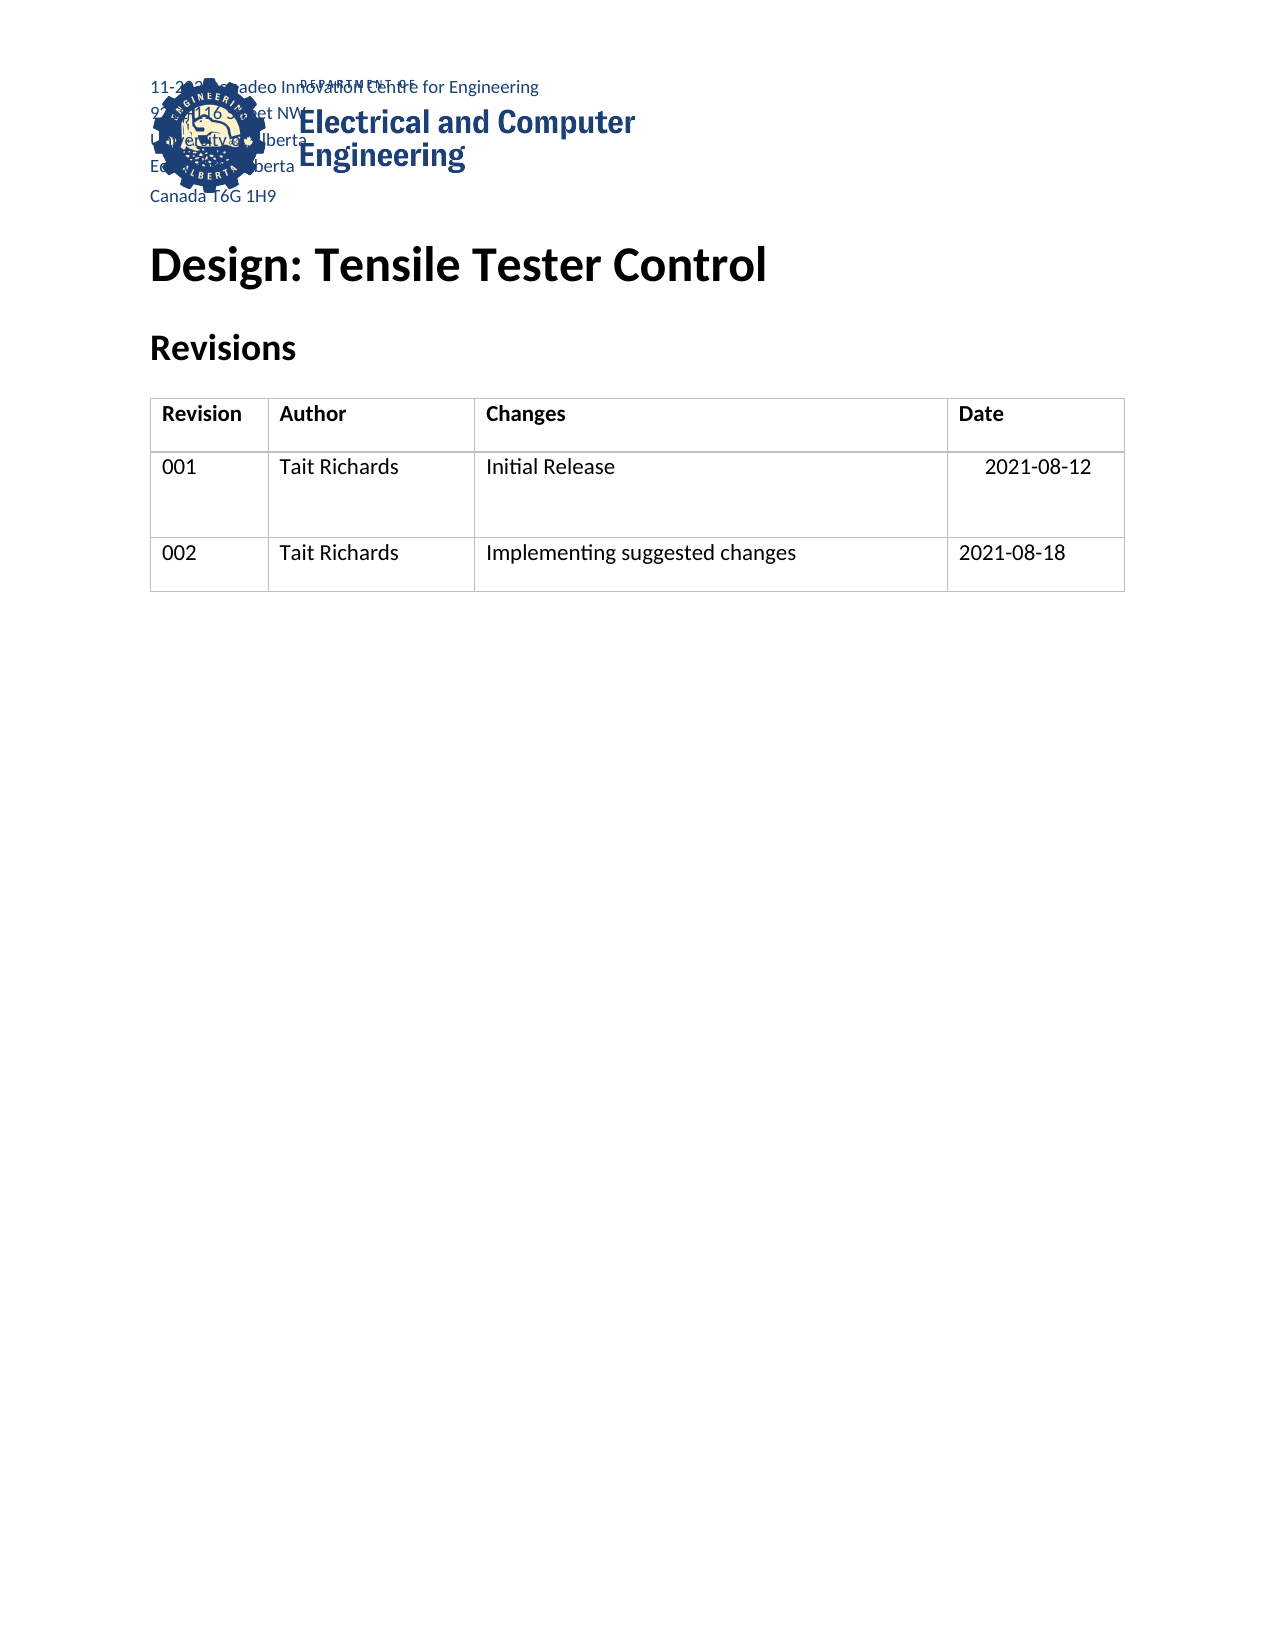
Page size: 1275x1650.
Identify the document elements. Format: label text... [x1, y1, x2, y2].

table_cell 2021-08-12 [948, 453, 1124, 537]
table_header Date [948, 399, 1124, 451]
table_header Author [269, 399, 474, 451]
table_cell 001 [151, 453, 268, 537]
table_cell Tait Richards [269, 453, 474, 537]
text Revisions [150, 324, 1125, 370]
table_cell Initial Release [475, 453, 947, 537]
text Design: Tensile Tester Control [150, 233, 1125, 294]
table_header Changes [475, 399, 947, 451]
table_header Revision [151, 399, 268, 451]
picture [153, 78, 636, 193]
